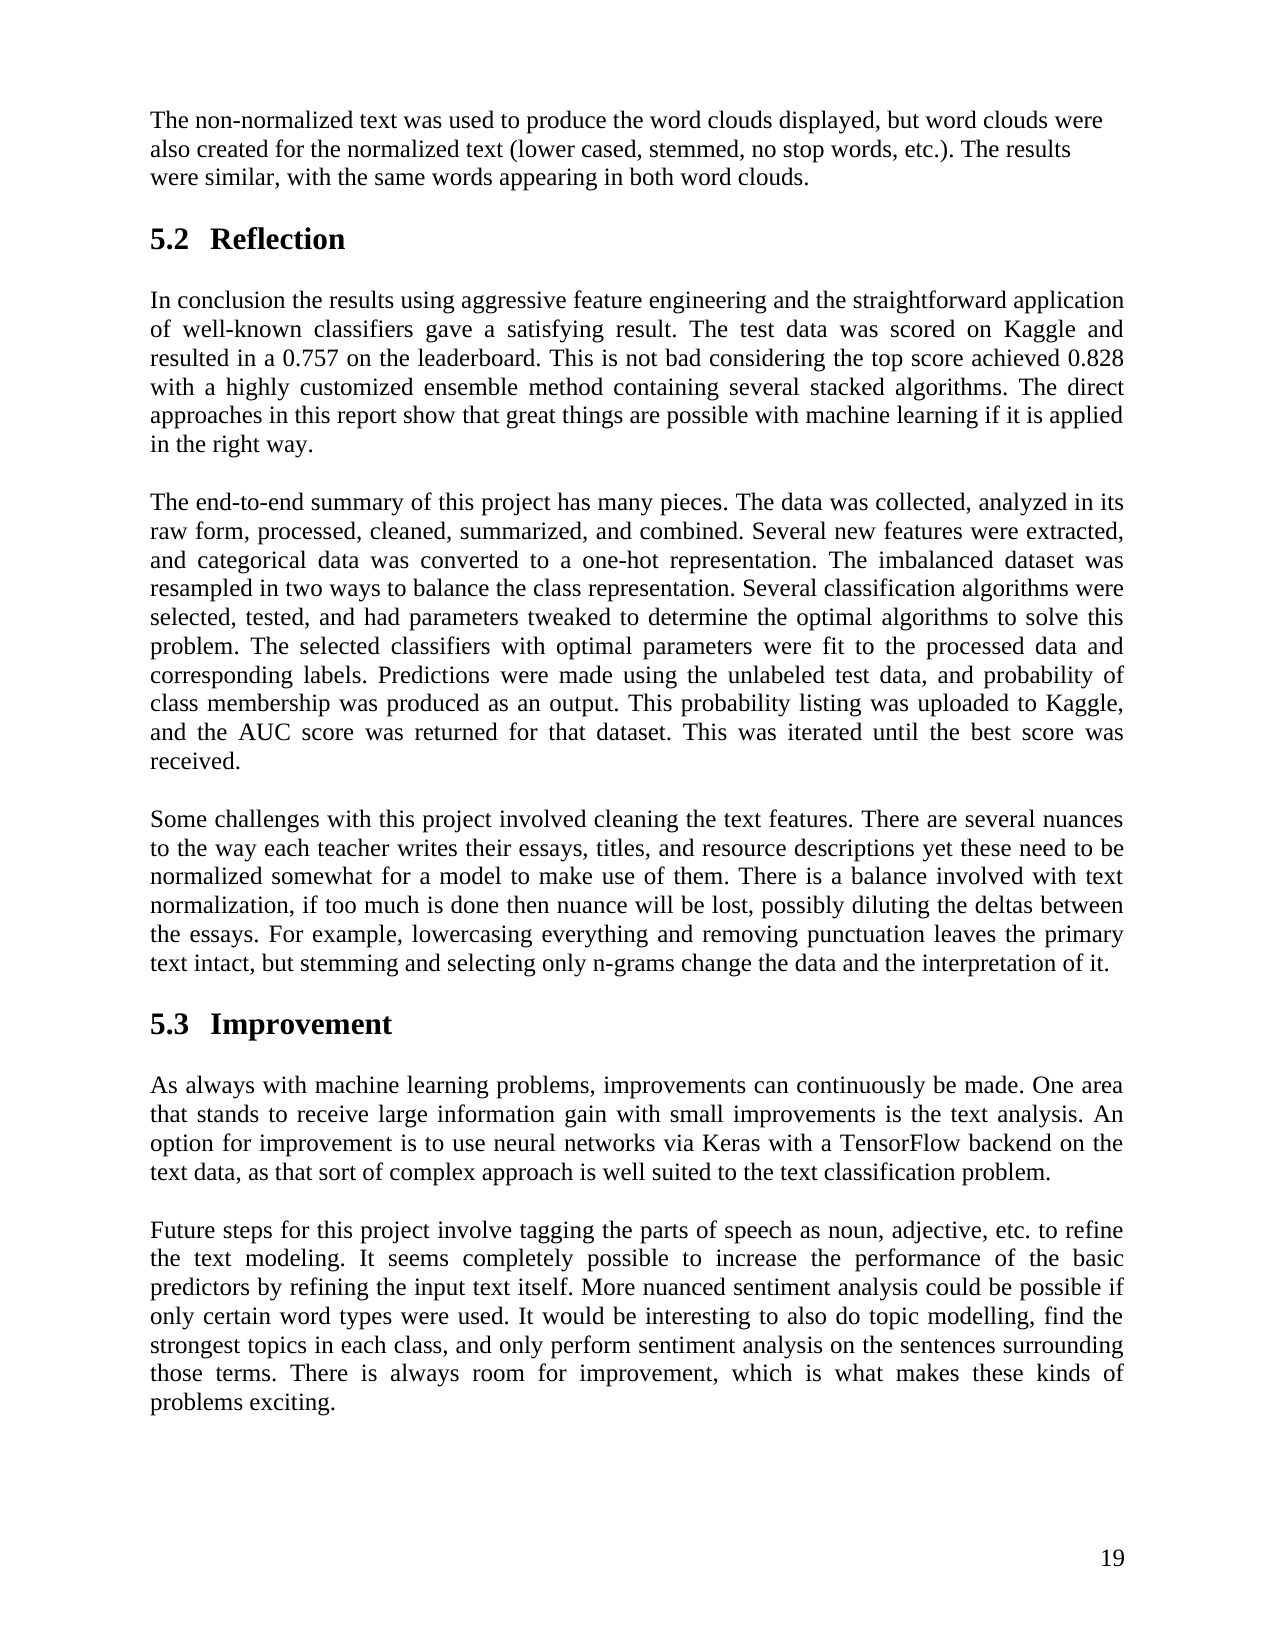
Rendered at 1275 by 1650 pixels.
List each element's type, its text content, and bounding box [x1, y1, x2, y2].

text Some challenges with this project involved cleaning the text features. There are several nuances to the way each teacher writes their essays, titles, and resource descriptions yet these need to be normalized somewhat for a model to make use of them. There is a balance involved with text normalization, if too much is done then nuance will be lost, possibly diluting the deltas between the essays. For example, lowercasing everything and removing punctuation leaves the primary text intact, but stemming and selecting only n-grams change the data and the interpretation of it. [150, 804, 1125, 976]
subtitle Improvement [150, 1006, 1125, 1041]
text In conclusion the results using aggressive feature engineering and the straightforward application of well-known classifiers gave a satisfying result. The test data was scored on Kaggle and resulted in a 0.757 on the leaderboard. This is not bad considering the top score achieved 0.828 with a highly customized ensemble method containing several stacked algorithms. The direct approaches in this report show that great things are possible with machine learning if it is applied in the right way. [150, 286, 1125, 458]
text As always with machine learning problems, improvements can continuously be made. One area that stands to receive large information gain with small improvements is the text analysis. An option for improvement is to use neural networks via Keras with a TensorFlow backend on the text data, as that sort of complex approach is well suited to the text classification problem. [150, 1071, 1125, 1186]
text The non-normalized text was used to produce the word clouds displayed, but word clouds were also created for the normalized text (lower cased, stemmed, no stop words, etc.). The results were similar, with the same words appearing in both word clouds. [150, 105, 1125, 191]
subtitle Reflection [150, 220, 1125, 256]
text The end-to-end summary of this project has many pieces. The data was collected, analyzed in its raw form, processed, cleaned, summarized, and combined. Several new features were extracted, and categorical data was converted to a one-hot representation. The imbalanced dataset was resampled in two ways to balance the class representation. Several classification algorithms were selected, tested, and had parameters tweaked to determine the optimal algorithms to solve this problem. The selected classifiers with optimal parameters were fit to the processed data and corresponding labels. Predictions were made using the unlabeled test data, and probability of class membership was produced as an output. This probability listing was uploaded to Kaggle, and the AUC score was returned for that dataset. This was iterated until the best score was received. [150, 487, 1125, 775]
text Future steps for this project involve tagging the parts of speech as noun, adjective, etc. to refine the text modeling. It seems completely possible to increase the performance of the basic predictors by refining the input text itself. More nuanced sentiment analysis could be possible if only certain word types were used. It would be interesting to also do topic modelling, find the strongest topics in each class, and only perform sentiment analysis on the sentences surrounding those terms. There is always room for improvement, which is what makes these kinds of problems exciting. [150, 1215, 1125, 1416]
